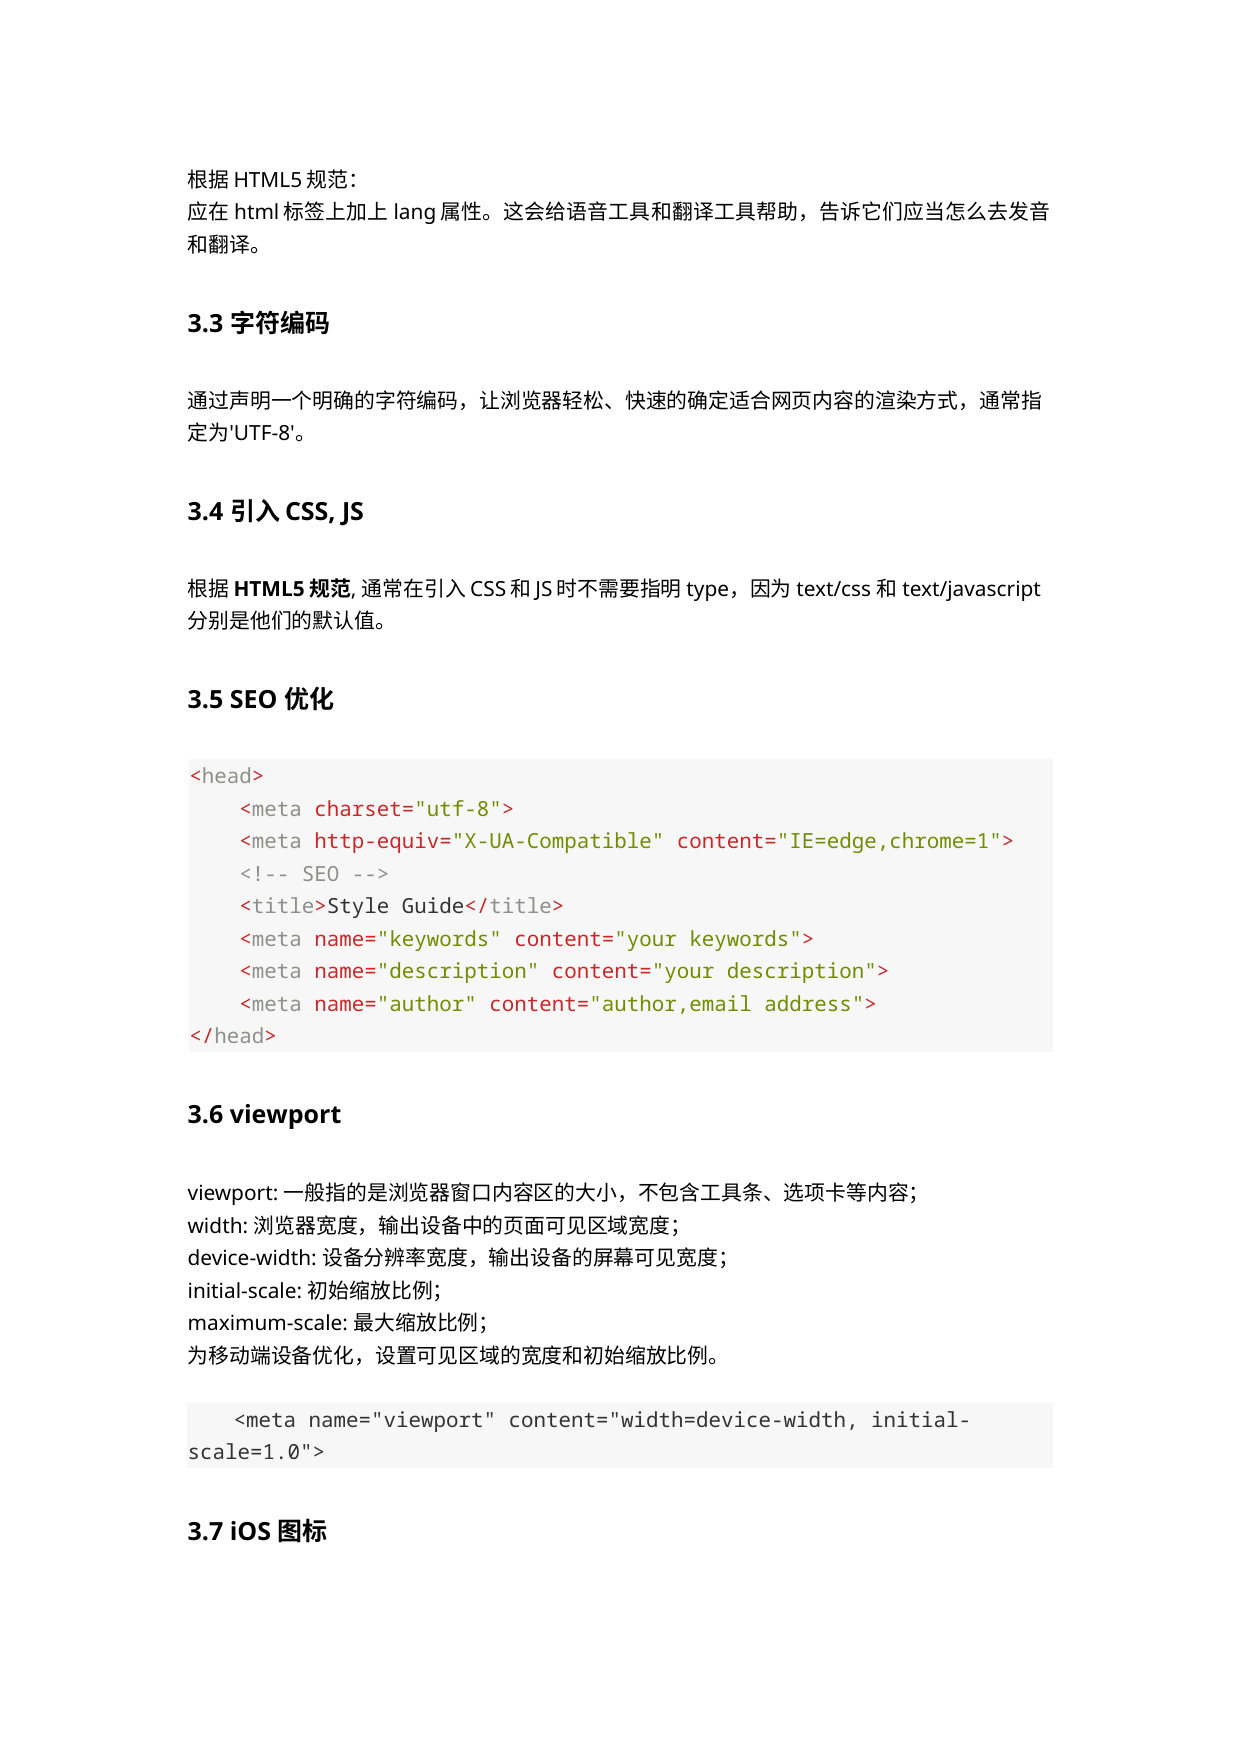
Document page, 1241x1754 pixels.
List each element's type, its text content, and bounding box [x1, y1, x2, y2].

subtitle 3.5 SEO 优化 [187, 665, 1053, 730]
text initial-scale: 初始缩放比例； [187, 1273, 1053, 1305]
subtitle 3.7 iOS 图标 [187, 1497, 1053, 1562]
text maximum-scale: 最大缩放比例； [187, 1305, 1053, 1338]
text width: 浏览器宽度，输出设备中的页面可见区域宽度； [187, 1208, 1053, 1240]
subtitle 3.3 字符编码 [187, 289, 1053, 354]
text 根据HTML5规范, 通常在引入CSS和JS时不需要指明 type，因为 text/css 和 text/javascript 分别是他们的默认值。 [187, 571, 1053, 636]
text device-width: 设备分辨率宽度，输出设备的屏幕可见宽度； [187, 1240, 1053, 1273]
subtitle 3.6 viewport [187, 1081, 1053, 1146]
text <meta name="viewport" content="width=device-width, initial-scale=1.0"> [187, 1403, 1053, 1468]
subtitle 3.4 引入CSS, JS [187, 477, 1053, 542]
text 应在html标签上加上lang属性。这会给语音工具和翻译工具帮助，告诉它们应当怎么去发音和翻译。 [187, 194, 1053, 259]
text </head> [189, 1019, 1053, 1052]
text <head> [189, 759, 1053, 792]
text 为移动端设备优化，设置可见区域的宽度和初始缩放比例。 [187, 1338, 1053, 1370]
text 通过声明一个明确的字符编码，让浏览器轻松、快速的确定适合网页内容的渲染方式，通常指定为'UTF-8'。 [187, 383, 1053, 448]
text <meta name="author" content="author,email address"> [189, 987, 1053, 1019]
text <meta charset="utf-8"> [189, 792, 1053, 824]
text <meta http-equiv="X-UA-Compatible" content="IE=edge,chrome=1"> [189, 824, 1053, 857]
text viewport: 一般指的是浏览器窗口内容区的大小，不包含工具条、选项卡等内容； [187, 1175, 1053, 1208]
text <title>Style Guide</title> [189, 889, 1053, 922]
text 根据HTML5规范： [187, 162, 1053, 194]
text <meta name="keywords" content="your keywords"> [189, 922, 1053, 954]
text <!-- SEO --> [189, 857, 1053, 889]
text <meta name="description" content="your description"> [189, 954, 1053, 987]
